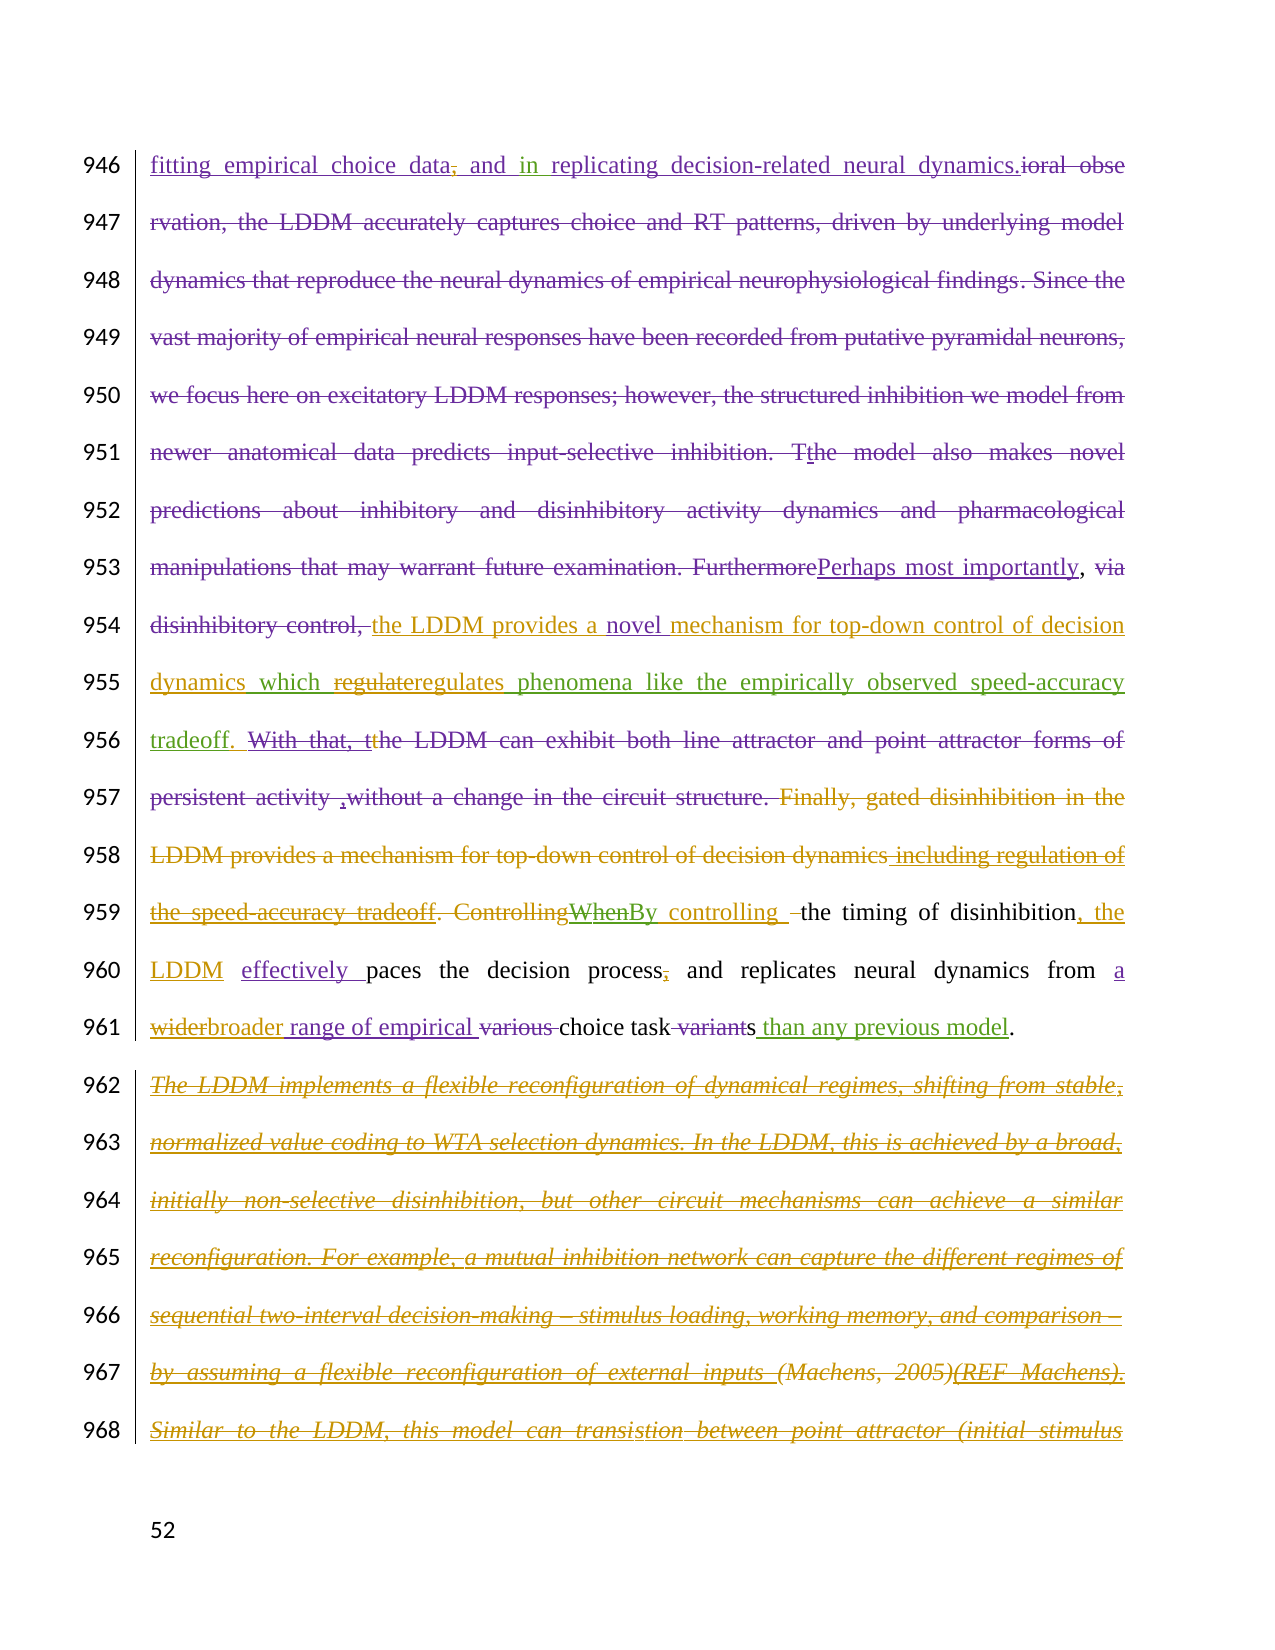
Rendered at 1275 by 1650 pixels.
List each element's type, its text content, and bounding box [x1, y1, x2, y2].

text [150, 150, 1125, 338]
